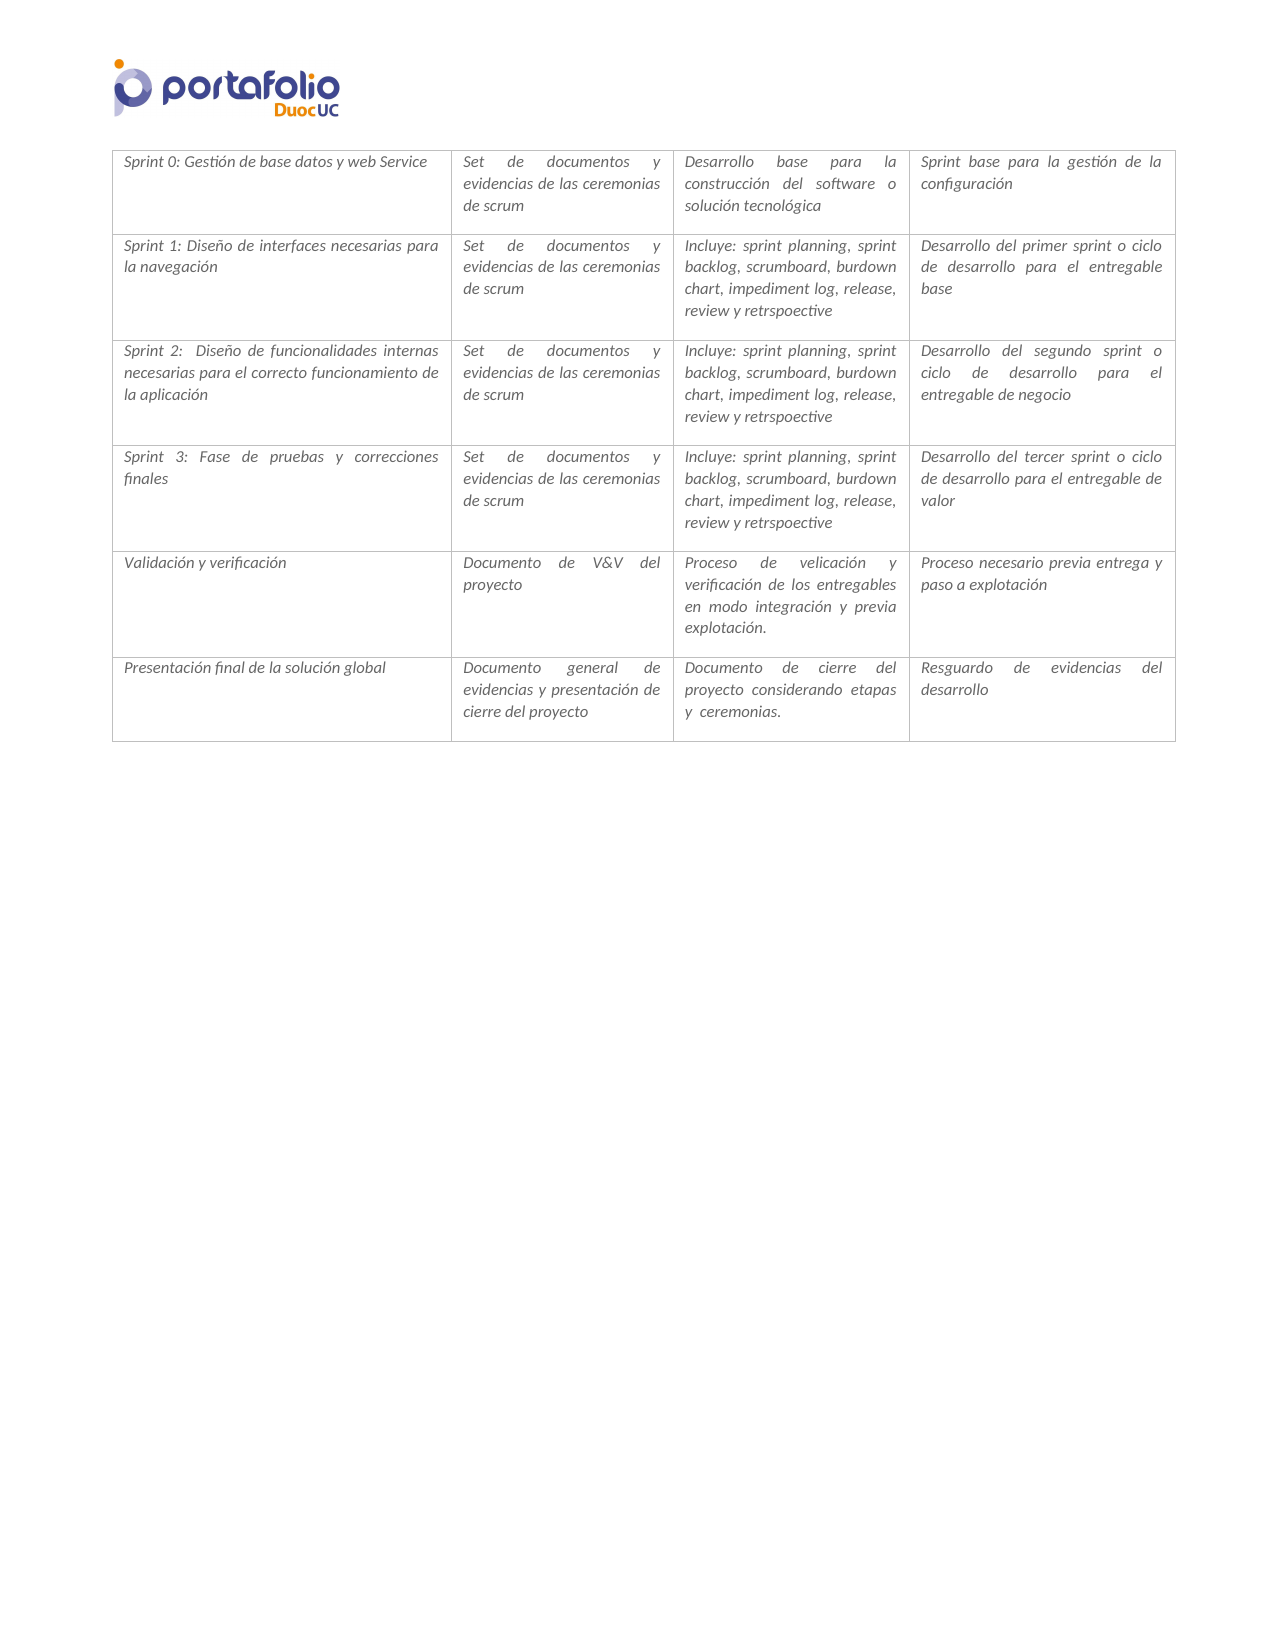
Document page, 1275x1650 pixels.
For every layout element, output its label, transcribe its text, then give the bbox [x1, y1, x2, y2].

table_cell Sprint 2: Diseño de funcionalidades internas necesarias para el correcto funcionamiento de la aplicación [113, 341, 451, 445]
table_cell Documento de cierre del proyecto considerando etapas y ceremonias. [674, 658, 909, 741]
table_cell Incluye: sprint planning, sprint backlog, scrumboard, burdown chart, impediment log, release, review y retrspoective [674, 235, 909, 339]
table_cell Incluye: sprint planning, sprint backlog, scrumboard, burdown chart, impediment log, release, review y retrspoective [674, 446, 909, 551]
table_cell Set de documentos y evidencias de las ceremonias de scrum [452, 151, 673, 234]
table_cell Desarrollo base para la construcción del software o solución tecnológica [674, 151, 909, 234]
table_cell Desarrollo del segundo sprint o ciclo de desarrollo para el entregable de negocio [910, 341, 1175, 445]
table_cell Resguardo de evidencias del desarrollo [910, 658, 1175, 741]
table_cell Desarrollo del primer sprint o ciclo de desarrollo para el entregable base [910, 235, 1175, 339]
table_cell Documento general de evidencias y presentación de cierre del proyecto [452, 658, 673, 741]
table_cell Desarrollo del tercer sprint o ciclo de desarrollo para el entregable de valor [910, 446, 1175, 551]
table_cell Sprint 0: Gestión de base datos y web Service [113, 151, 451, 234]
table_cell Sprint 1: Diseño de interfaces necesarias para la navegación [113, 235, 451, 339]
table_cell Proceso necesario previa entrega y paso a explotación [910, 552, 1175, 657]
table_cell Set de documentos y evidencias de las ceremonias de scrum [452, 235, 673, 339]
table_cell Incluye: sprint planning, sprint backlog, scrumboard, burdown chart, impediment log, release, review y retrspoective [674, 341, 909, 445]
table_cell Presentación final de la solución global [113, 658, 451, 741]
table_cell Validación y verificación [113, 552, 451, 657]
table_cell Documento de V&V del proyecto [452, 552, 673, 657]
table_cell Sprint 3: Fase de pruebas y correcciones finales [113, 446, 451, 551]
table_cell Sprint base para la gestión de la configuración [910, 151, 1175, 234]
picture [112, 59, 341, 118]
table_cell Set de documentos y evidencias de las ceremonias de scrum [452, 446, 673, 551]
table_cell Proceso de velicación y verificación de los entregables en modo integración y previa explotación. [674, 552, 909, 657]
table_cell Set de documentos y evidencias de las ceremonias de scrum [452, 341, 673, 445]
